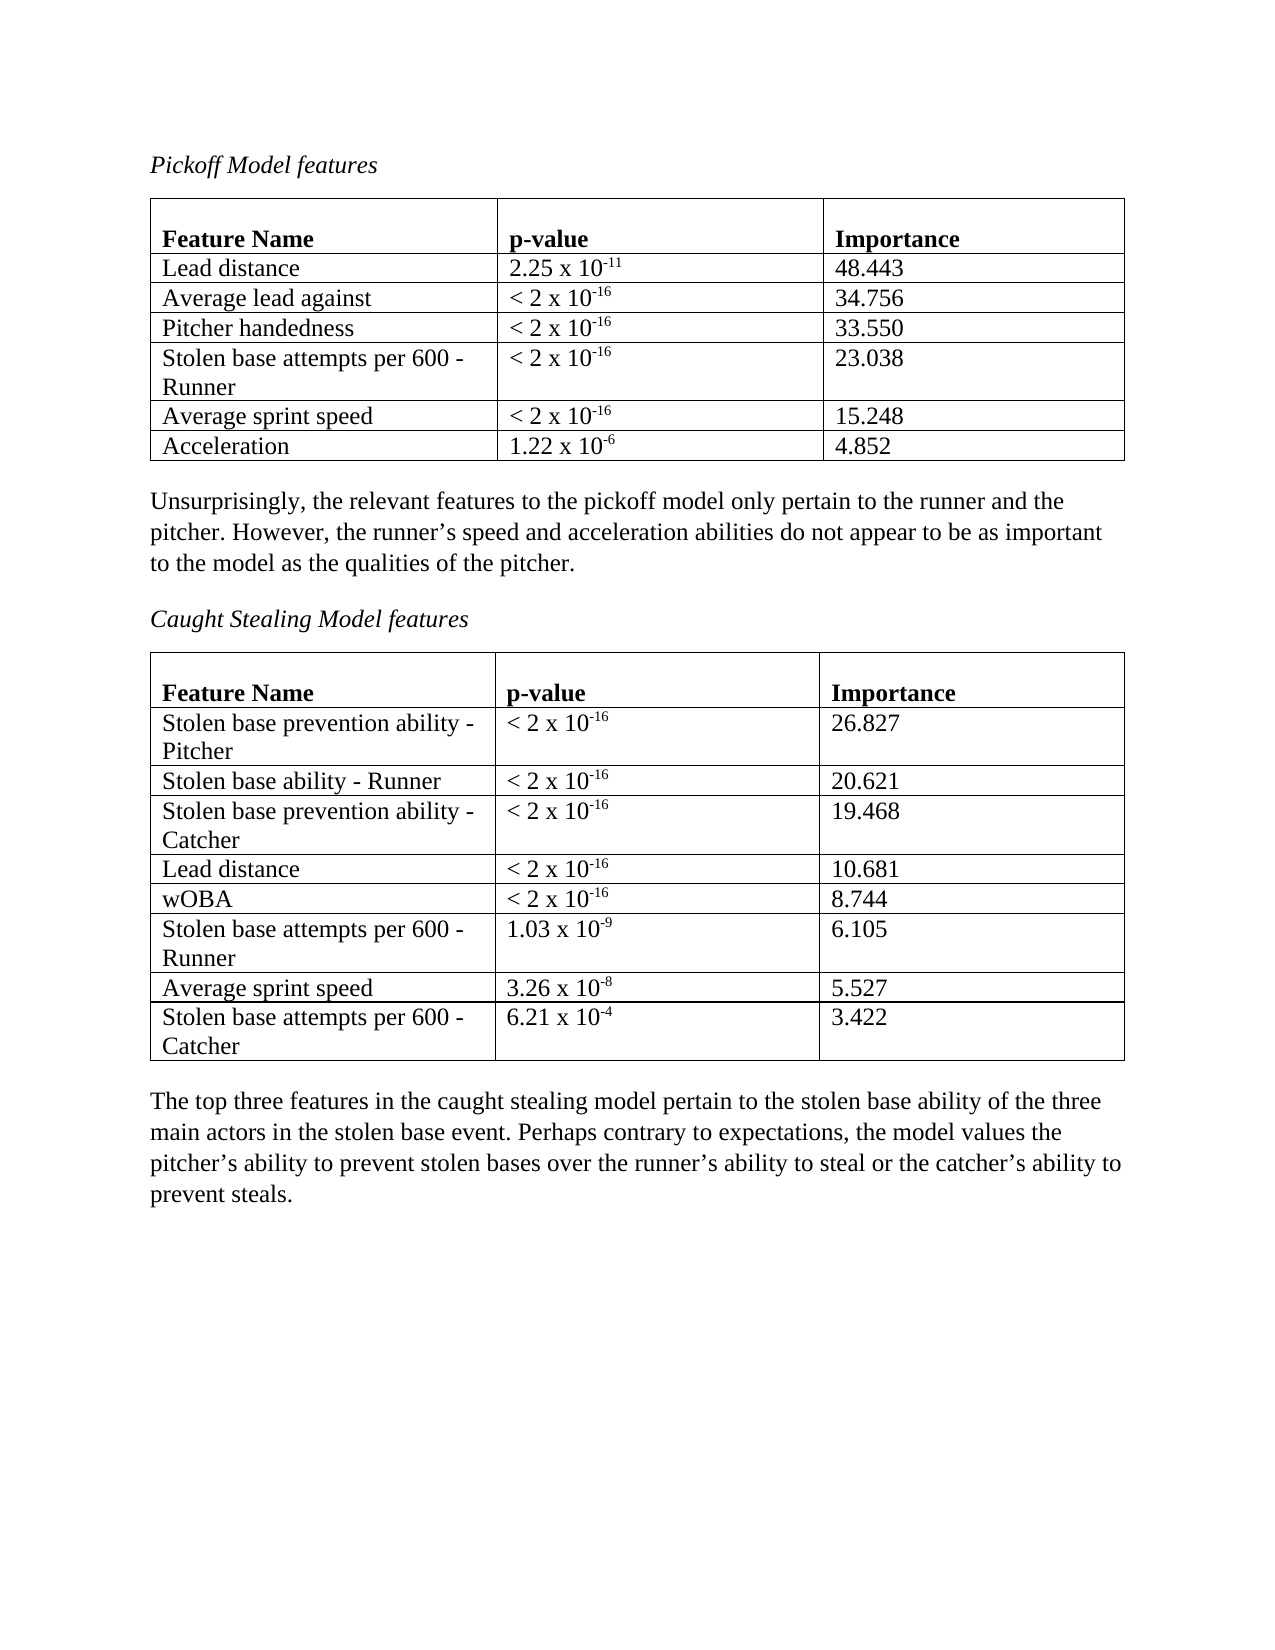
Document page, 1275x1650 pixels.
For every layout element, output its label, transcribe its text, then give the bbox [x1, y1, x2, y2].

text Pickoff Model features [150, 150, 1125, 179]
table_header Feature Name [151, 199, 497, 252]
table_cell 48.443 [824, 254, 1124, 282]
table_cell 6.21 x 10-4 [496, 1003, 819, 1060]
table_cell Lead distance [151, 855, 495, 883]
table_cell Acceleration [151, 431, 497, 460]
table_cell < 2 x 10-16 [498, 283, 823, 312]
table_cell 2.25 x 10-11 [498, 254, 823, 282]
table_cell Stolen base prevention ability - Pitcher [151, 708, 495, 765]
table_cell 8.744 [820, 884, 1124, 913]
table_cell 26.827 [820, 708, 1124, 765]
table_cell 15.248 [824, 401, 1124, 430]
table_cell Lead distance [151, 254, 497, 282]
table_cell < 2 x 10-16 [496, 855, 819, 883]
table_cell 19.468 [820, 796, 1124, 853]
table_cell 6.105 [820, 914, 1124, 972]
table_header Importance [820, 653, 1124, 707]
table_cell Average lead against [151, 283, 497, 312]
text Unsurprisingly, the relevant features to the pickoff model only pertain to the runner and the pitcher. However, the runner’s speed and acceleration abilities do not appear to be as important to the model as the qualities of the pitcher. [150, 486, 1125, 577]
table_cell Stolen base ability - Runner [151, 766, 495, 795]
table_cell < 2 x 10-16 [496, 884, 819, 913]
table_cell 3.422 [820, 1003, 1124, 1060]
table_cell 1.22 x 10-6 [498, 431, 823, 460]
table_cell < 2 x 10-16 [498, 343, 823, 400]
table_header p-value [496, 653, 819, 707]
table_cell < 2 x 10-16 [496, 796, 819, 853]
table_cell Stolen base attempts per 600 - Runner [151, 343, 497, 400]
table_cell < 2 x 10-16 [496, 766, 819, 795]
table_cell 10.681 [820, 855, 1124, 883]
table_cell 20.621 [820, 766, 1124, 795]
table_cell Stolen base prevention ability - Catcher [151, 796, 495, 853]
table_cell 34.756 [824, 283, 1124, 312]
text The top three features in the caught stealing model pertain to the stolen base ability of the three main actors in the stolen base event. Perhaps contrary to expectations, the model values the pitcher’s ability to prevent stolen bases over the runner’s ability to steal or the catcher’s ability to prevent steals. [150, 1086, 1125, 1208]
table_cell Average sprint speed [151, 401, 497, 430]
table_cell < 2 x 10-16 [498, 313, 823, 342]
table_header p-value [498, 199, 823, 252]
table_cell < 2 x 10-16 [498, 401, 823, 430]
table_cell Stolen base attempts per 600 - Runner [151, 914, 495, 972]
table_cell Pitcher handedness [151, 313, 497, 342]
table_cell 1.03 x 10-9 [496, 914, 819, 972]
table_cell 4.852 [824, 431, 1124, 460]
table_cell 5.527 [820, 973, 1124, 1001]
table_cell < 2 x 10-16 [496, 708, 819, 765]
table_cell wOBA [151, 884, 495, 913]
table_cell 23.038 [824, 343, 1124, 400]
table_header Feature Name [151, 653, 495, 707]
text Caught Stealing Model features [150, 604, 1125, 633]
table_header Importance [824, 199, 1124, 252]
table_cell Stolen base attempts per 600 - Catcher [151, 1003, 495, 1060]
table_cell 33.550 [824, 313, 1124, 342]
table_cell Average sprint speed [151, 973, 495, 1001]
table_cell 3.26 x 10-8 [496, 973, 819, 1001]
